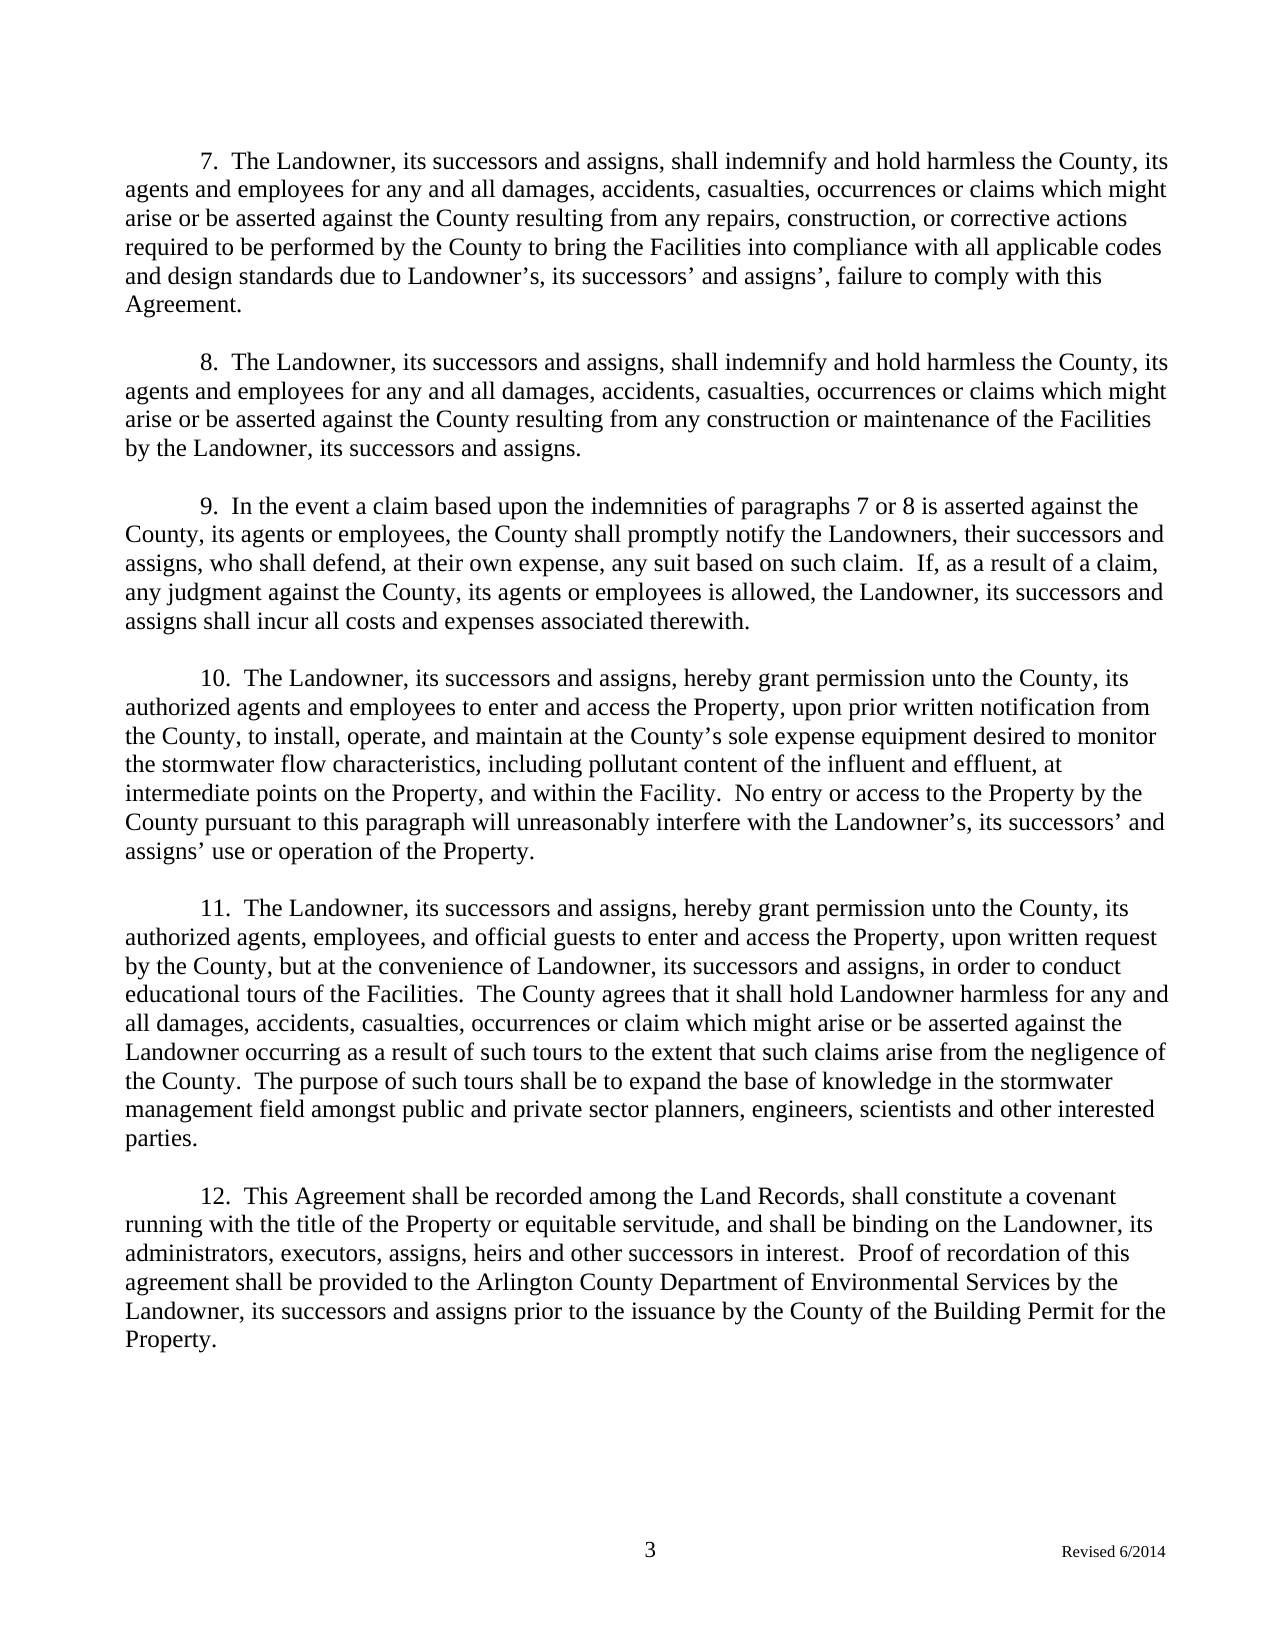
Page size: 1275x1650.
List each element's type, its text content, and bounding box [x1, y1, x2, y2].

text 8. The Landowner, its successors and assigns, shall indemnify and hold harmless the County, its agents and employees for any and all damages, accidents, casualties, occurrences or claims which might arise or be asserted against the County resulting from any construction or maintenance of the Facilities by the Landowner, its successors and assigns. [125, 347, 1175, 462]
text 12. This Agreement shall be recorded among the Land Records, shall constitute a covenant running with the title of the Property or equitable servitude, and shall be binding on the Landowner, its administrators, executors, assigns, heirs and other successors in interest. Proof of recordation of this agreement shall be provided to the Arlington County Department of Environmental Services by the Landowner, its successors and assigns prior to the issuance by the County of the Building Permit for the Property. [125, 1181, 1175, 1353]
text 7. The Landowner, its successors and assigns, shall indemnify and hold harmless the County, its agents and employees for any and all damages, accidents, casualties, occurrences or claims which might arise or be asserted against the County resulting from any repairs, construction, or corrective actions required to be performed by the County to bring the Facilities into compliance with all applicable codes and design standards due to Landowner’s, its successors’ and assigns’, failure to comply with this Agreement. [125, 146, 1175, 318]
text 10. The Landowner, its successors and assigns, hereby grant permission unto the County, its authorized agents and employees to enter and access the Property, upon prior written notification from the County, to install, operate, and maintain at the County’s sole expense equipment desired to monitor the stormwater flow characteristics, including pollutant content of the influent and effluent, at intermediate points on the Property, and within the Facility. No entry or access to the Property by the County pursuant to this paragraph will unreasonably interfere with the Landowner’s, its successors’ and assigns’ use or operation of the Property. [125, 663, 1175, 864]
text 11. The Landowner, its successors and assigns, hereby grant permission unto the County, its authorized agents, employees, and official guests to enter and access the Property, upon written request by the County, but at the convenience of Landowner, its successors and assigns, in order to conduct educational tours of the Facilities. The County agrees that it shall hold Landowner harmless for any and all damages, accidents, casualties, occurrences or claim which might arise or be asserted against the Landowner occurring as a result of such tours to the extent that such claims arise from the negligence of the County. The purpose of such tours shall be to expand the base of knowledge in the stormwater management field amongst public and private sector planners, engineers, scientists and other interested parties. [125, 893, 1175, 1152]
text 9. In the event a claim based upon the indemnities of paragraphs 7 or 8 is asserted against the County, its agents or employees, the County shall promptly notify the Landowners, their successors and assigns, who shall defend, at their own expense, any suit based on such claim. If, as a result of a claim, any judgment against the County, its agents or employees is allowed, the Landowner, its successors and assigns shall incur all costs and expenses associated therewith. [125, 491, 1175, 634]
